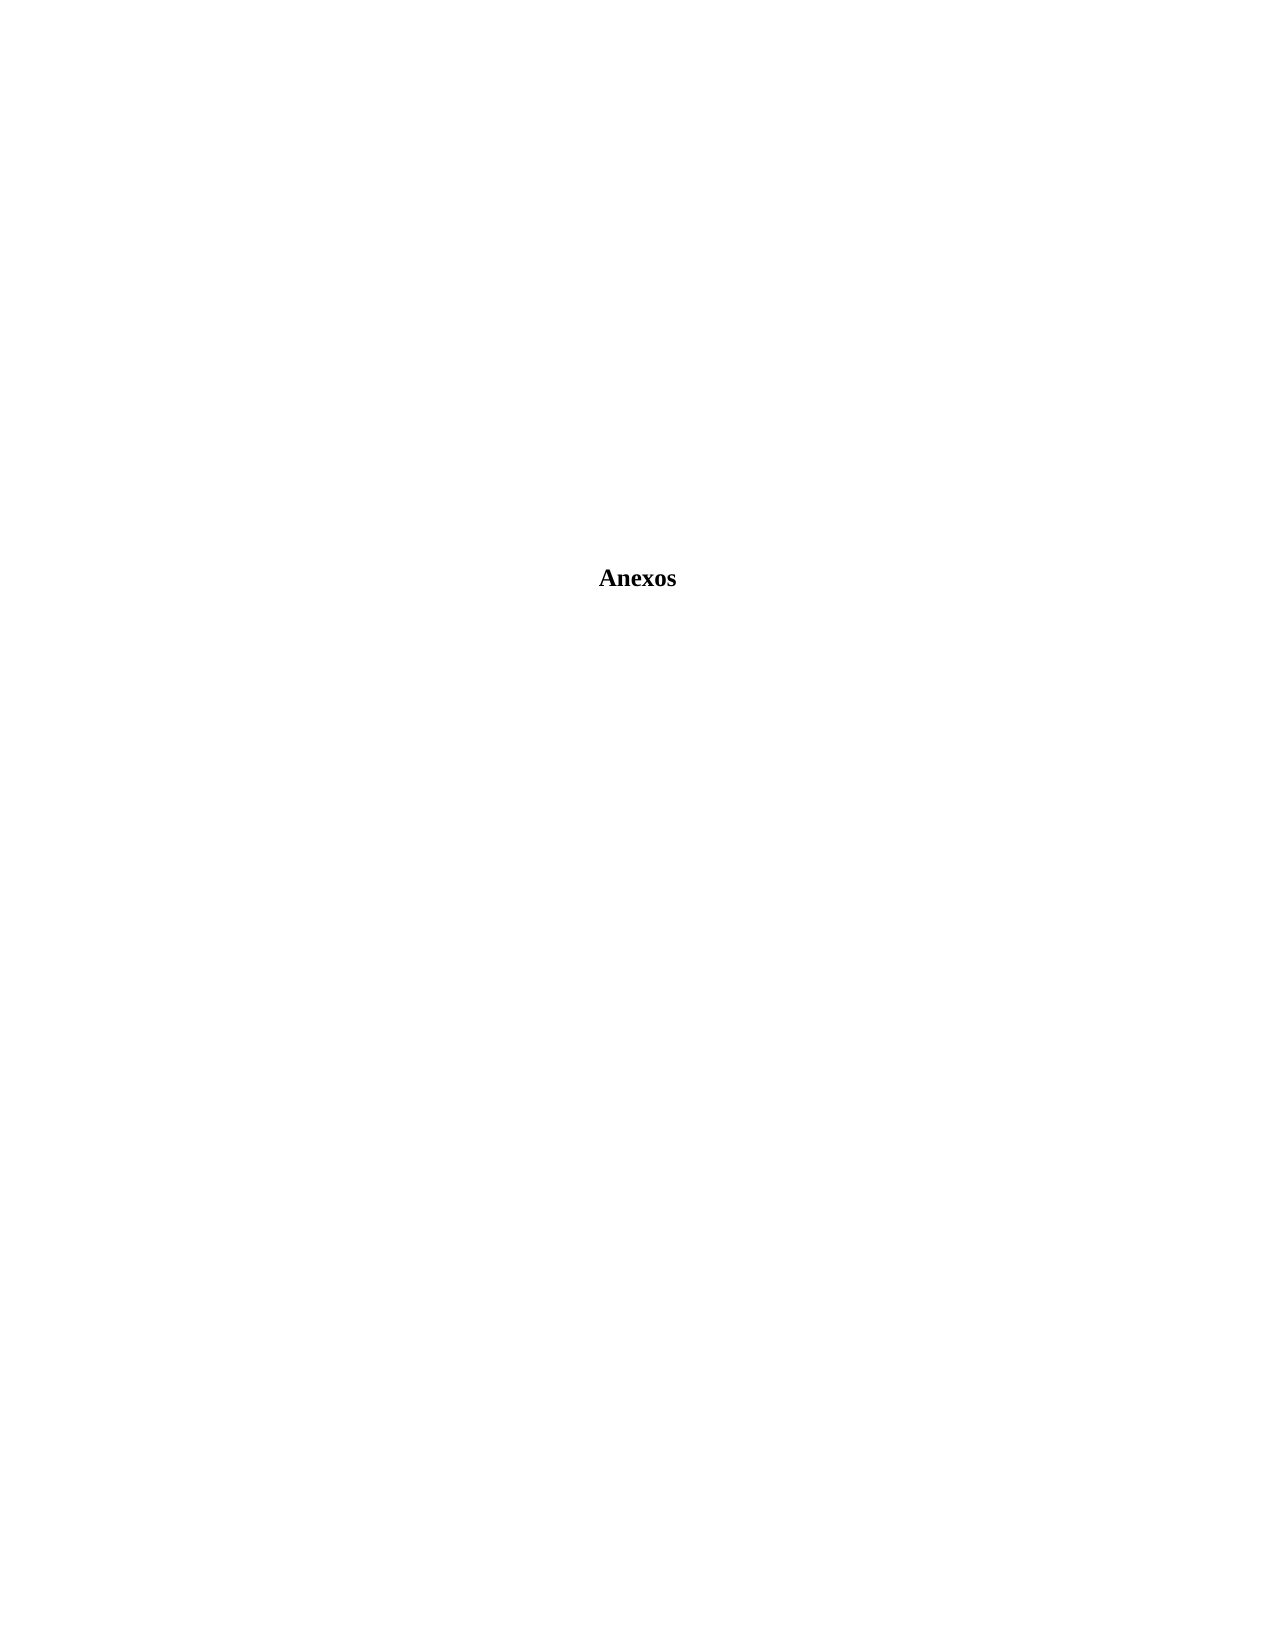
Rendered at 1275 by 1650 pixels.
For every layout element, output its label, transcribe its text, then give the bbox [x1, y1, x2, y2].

subtitle Anexos [150, 563, 1125, 592]
